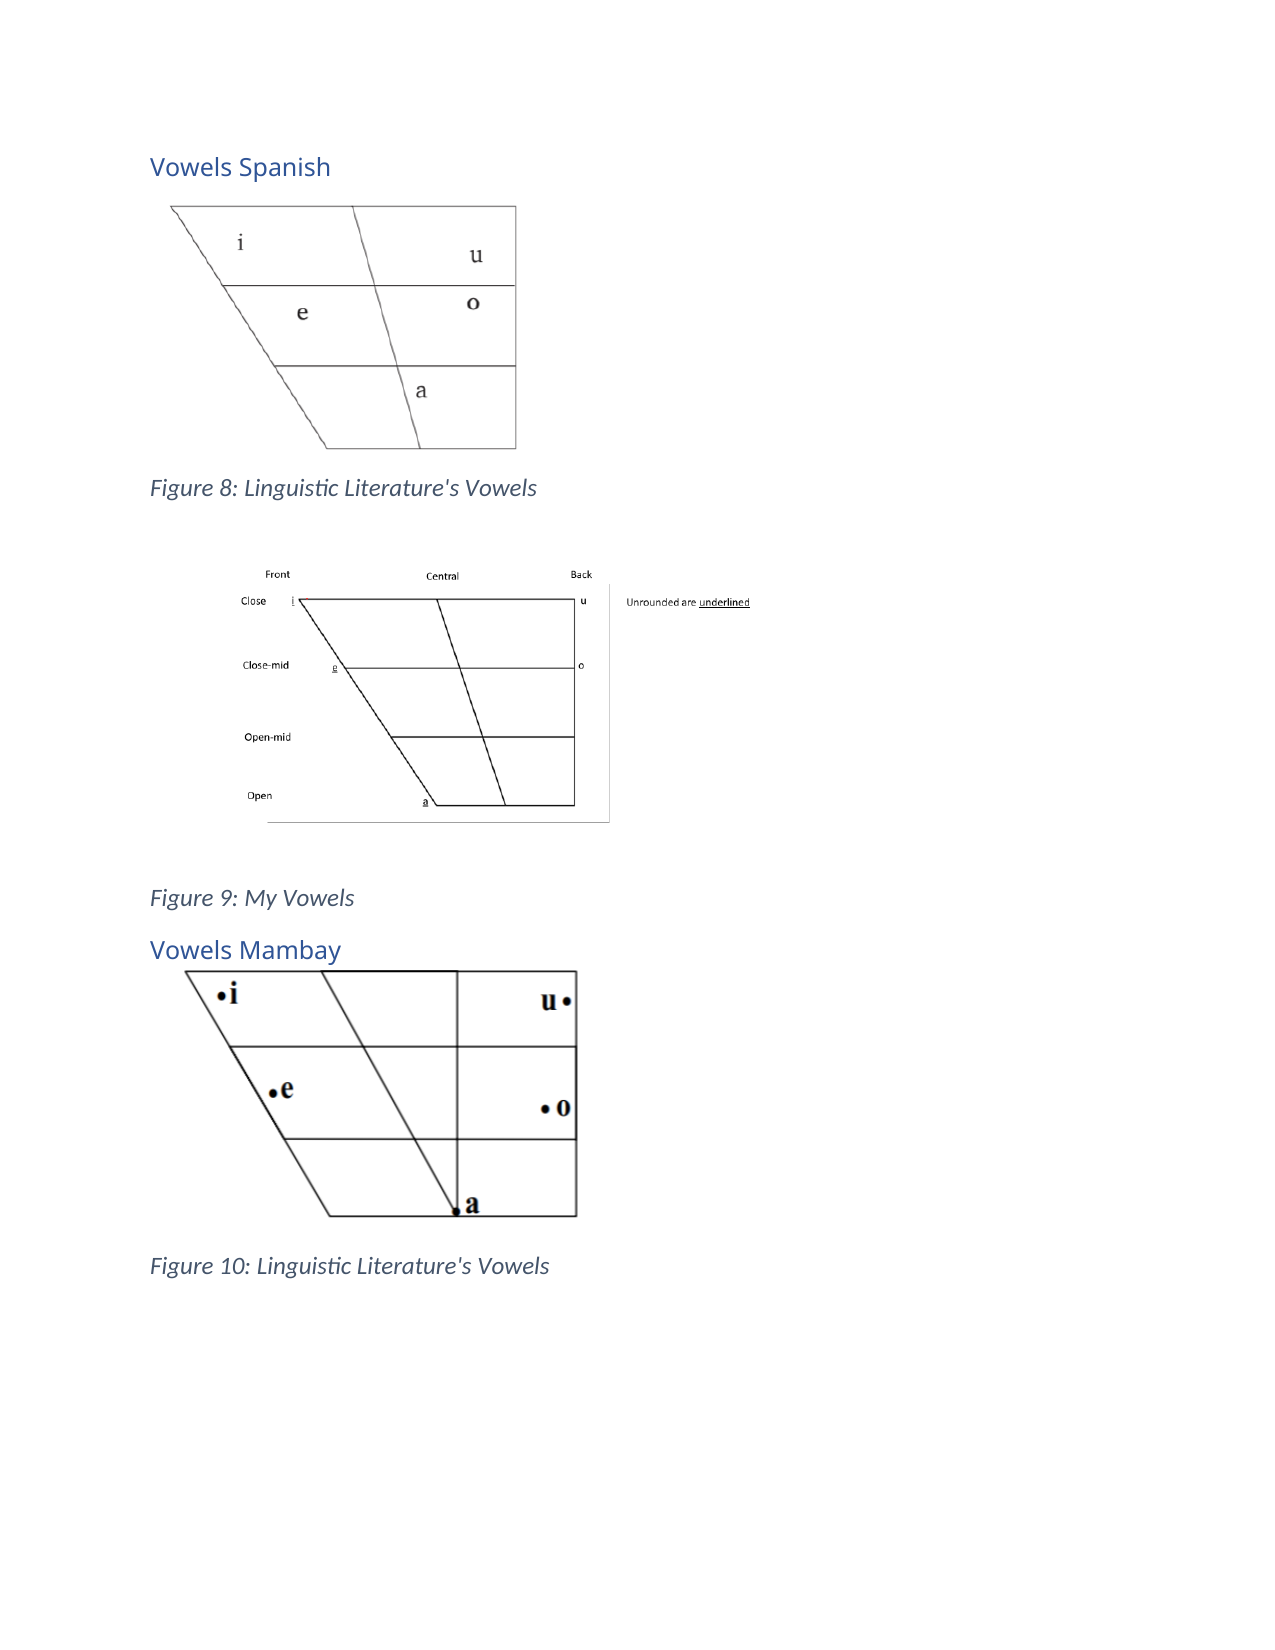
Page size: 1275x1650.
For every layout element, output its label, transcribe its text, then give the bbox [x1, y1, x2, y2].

text Figure 9: My Vowels [150, 882, 1125, 912]
text Figure 10: Linguistic Literature's Vowels [150, 1250, 1125, 1281]
text Figure 8: Linguistic Literature's Vowels [150, 472, 1125, 502]
subtitle Vowels Mambay [150, 933, 1125, 967]
subtitle Vowels Spanish [150, 150, 1125, 184]
picture [150, 523, 758, 865]
